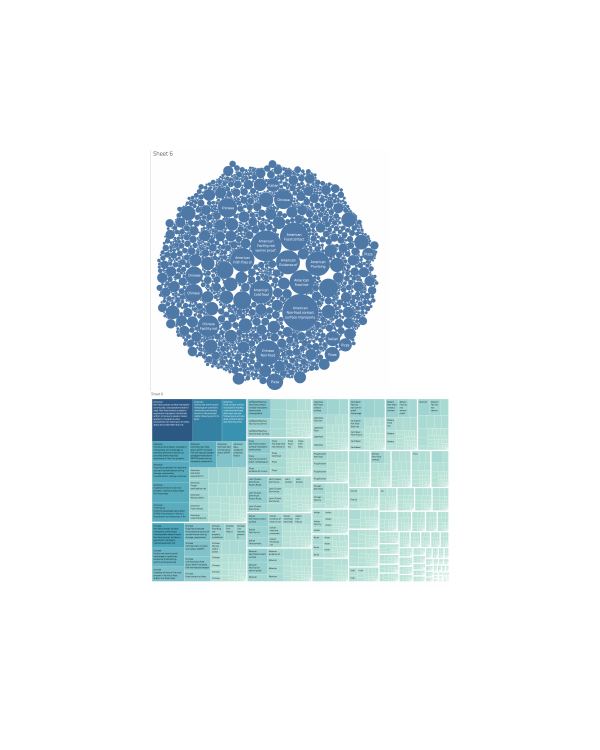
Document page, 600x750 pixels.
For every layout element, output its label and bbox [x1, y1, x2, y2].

picture [150, 150, 451, 586]
